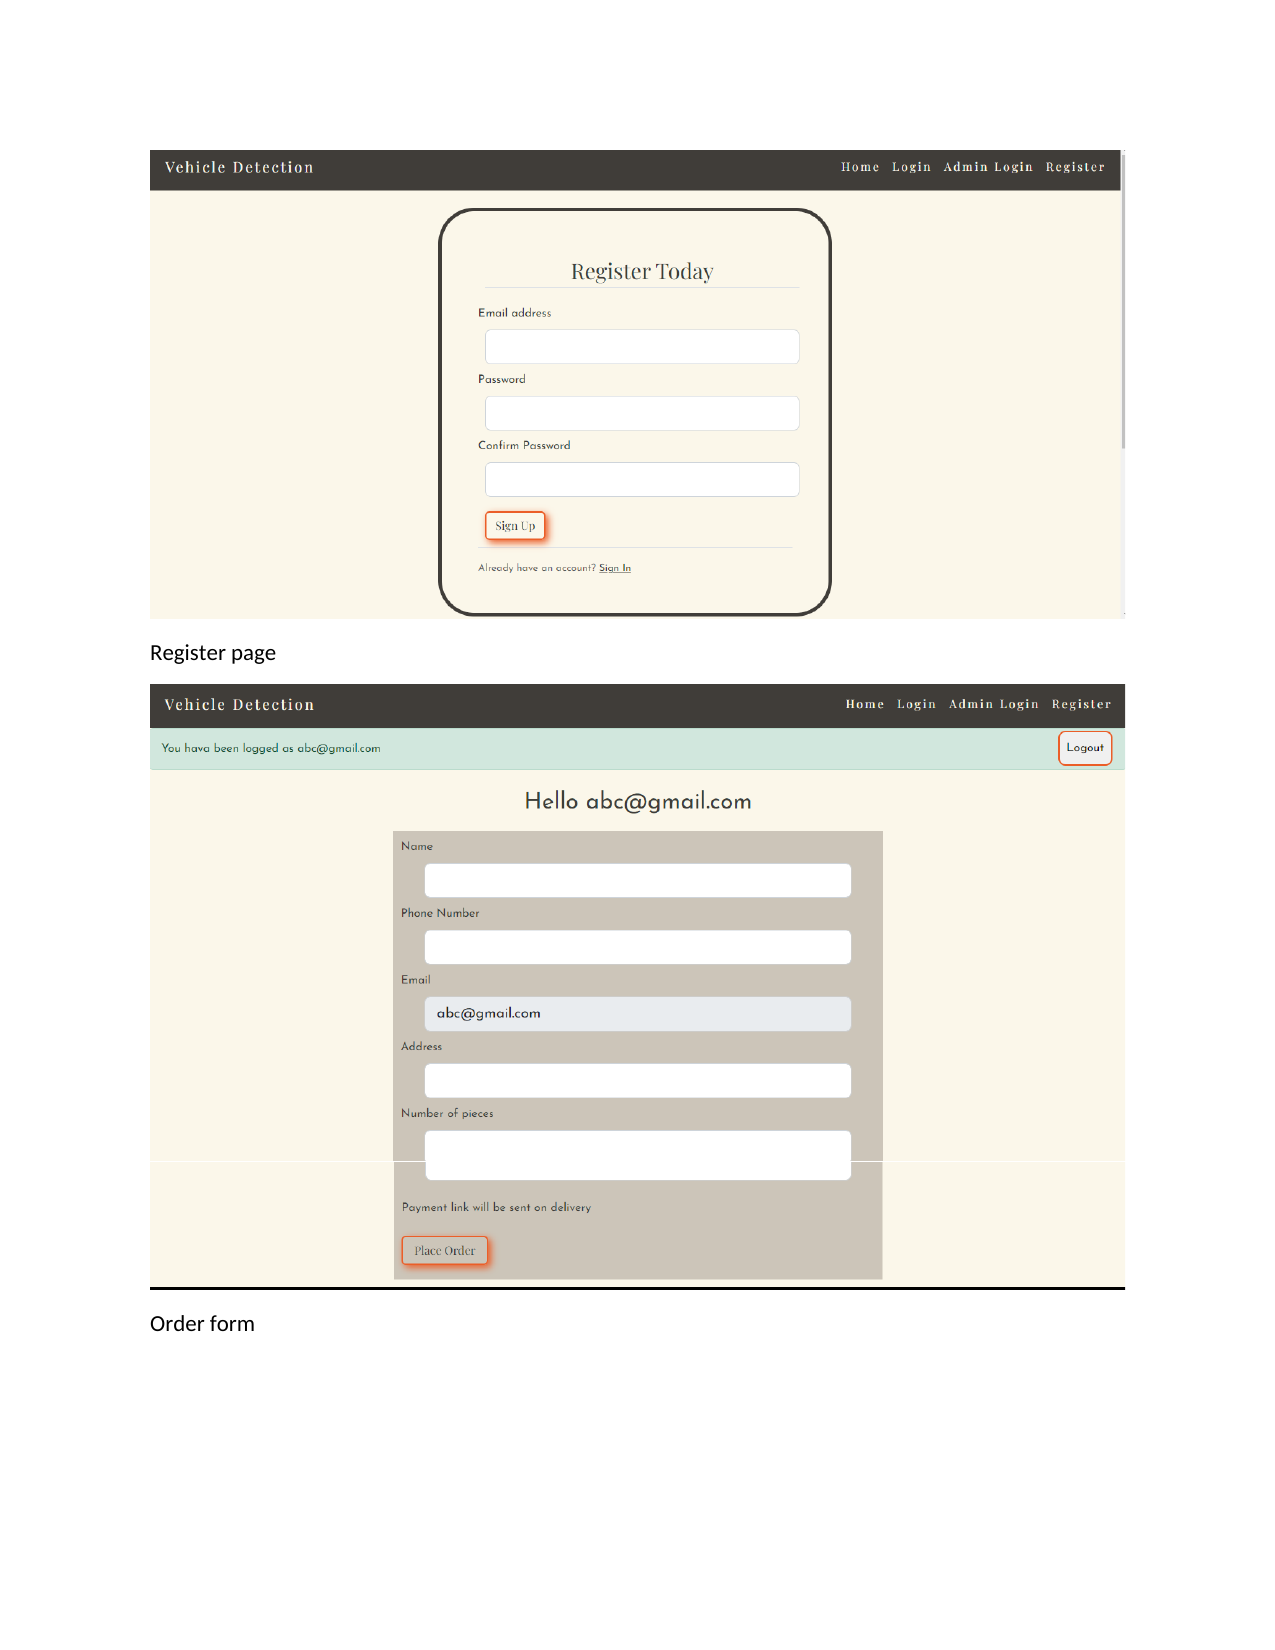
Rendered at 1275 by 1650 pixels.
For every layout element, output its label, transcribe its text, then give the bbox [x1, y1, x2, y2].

picture [150, 684, 1125, 1161]
picture [150, 1162, 1125, 1290]
text Order form [150, 1309, 1125, 1337]
text Register page [150, 638, 1125, 666]
picture [150, 150, 1125, 619]
